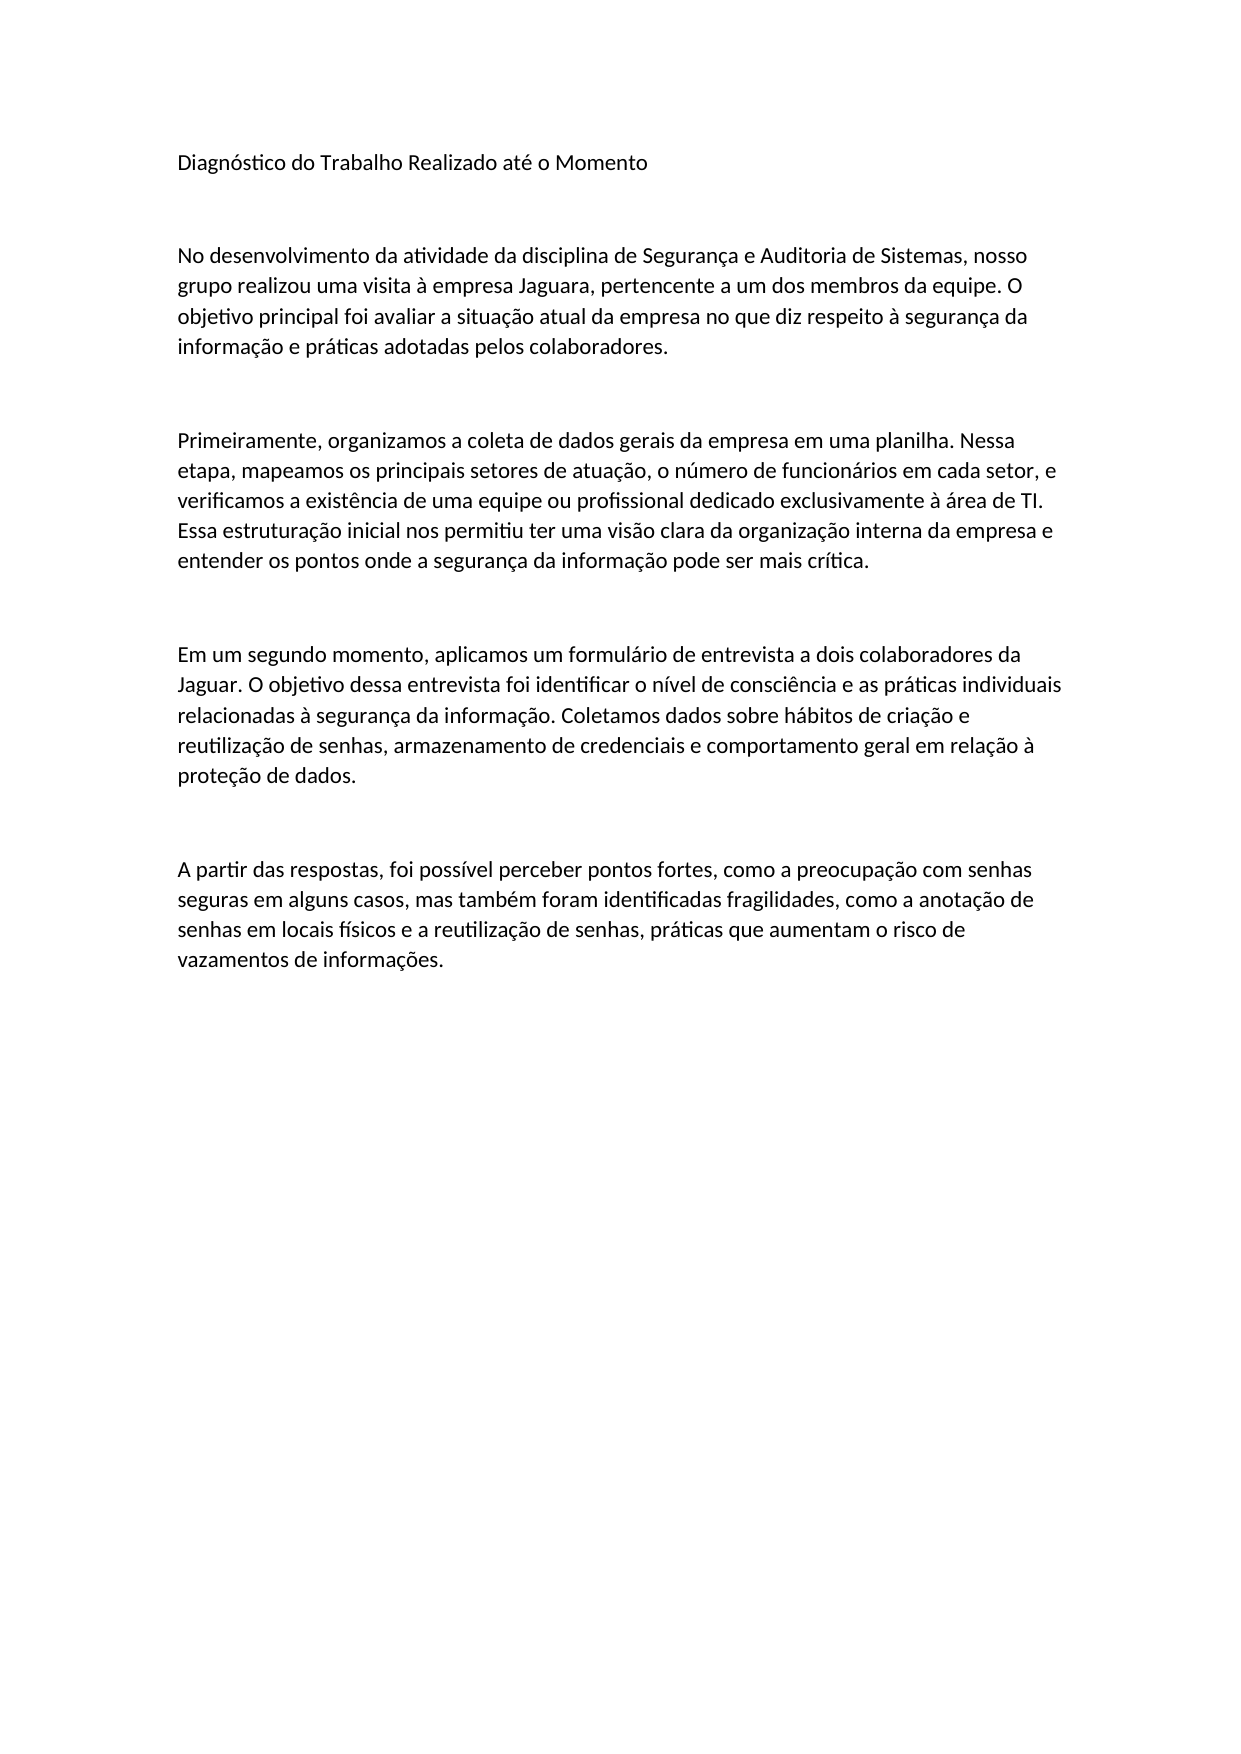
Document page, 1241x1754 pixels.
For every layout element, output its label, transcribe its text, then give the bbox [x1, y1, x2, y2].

text Em um segundo momento, aplicamos um formulário de entrevista a dois colaboradores da Jaguar. O objetivo dessa entrevista foi identificar o nível de consciência e as práticas individuais relacionadas à segurança da informação. Coletamos dados sobre hábitos de criação e reutilização de senhas, armazenamento de credenciais e comportamento geral em relação à proteção de dados. [177, 640, 1063, 789]
text No desenvolvimento da atividade da disciplina de Segurança e Auditoria de Sistemas, nosso grupo realizou uma visita à empresa Jaguara, pertencente a um dos membros da equipe. O objetivo principal foi avaliar a situação atual da empresa no que diz respeito à segurança da informação e práticas adotadas pelos colaboradores. [177, 241, 1063, 360]
text A partir das respostas, foi possível perceber pontos fortes, como a preocupação com senhas seguras em alguns casos, mas também foram identificadas fragilidades, como a anotação de senhas em locais físicos e a reutilização de senhas, práticas que aumentam o risco de vazamentos de informações. [177, 855, 1063, 973]
text Primeiramente, organizamos a coleta de dados gerais da empresa em uma planilha. Nessa etapa, mapeamos os principais setores de atuação, o número de funcionários em cada setor, e verificamos a existência de uma equipe ou profissional dedicado exclusivamente à área de TI. Essa estruturação inicial nos permitiu ter uma visão clara da organização interna da empresa e entender os pontos onde a segurança da informação pode ser mais crítica. [177, 426, 1063, 574]
text Diagnóstico do Trabalho Realizado até o Momento [177, 148, 1063, 176]
